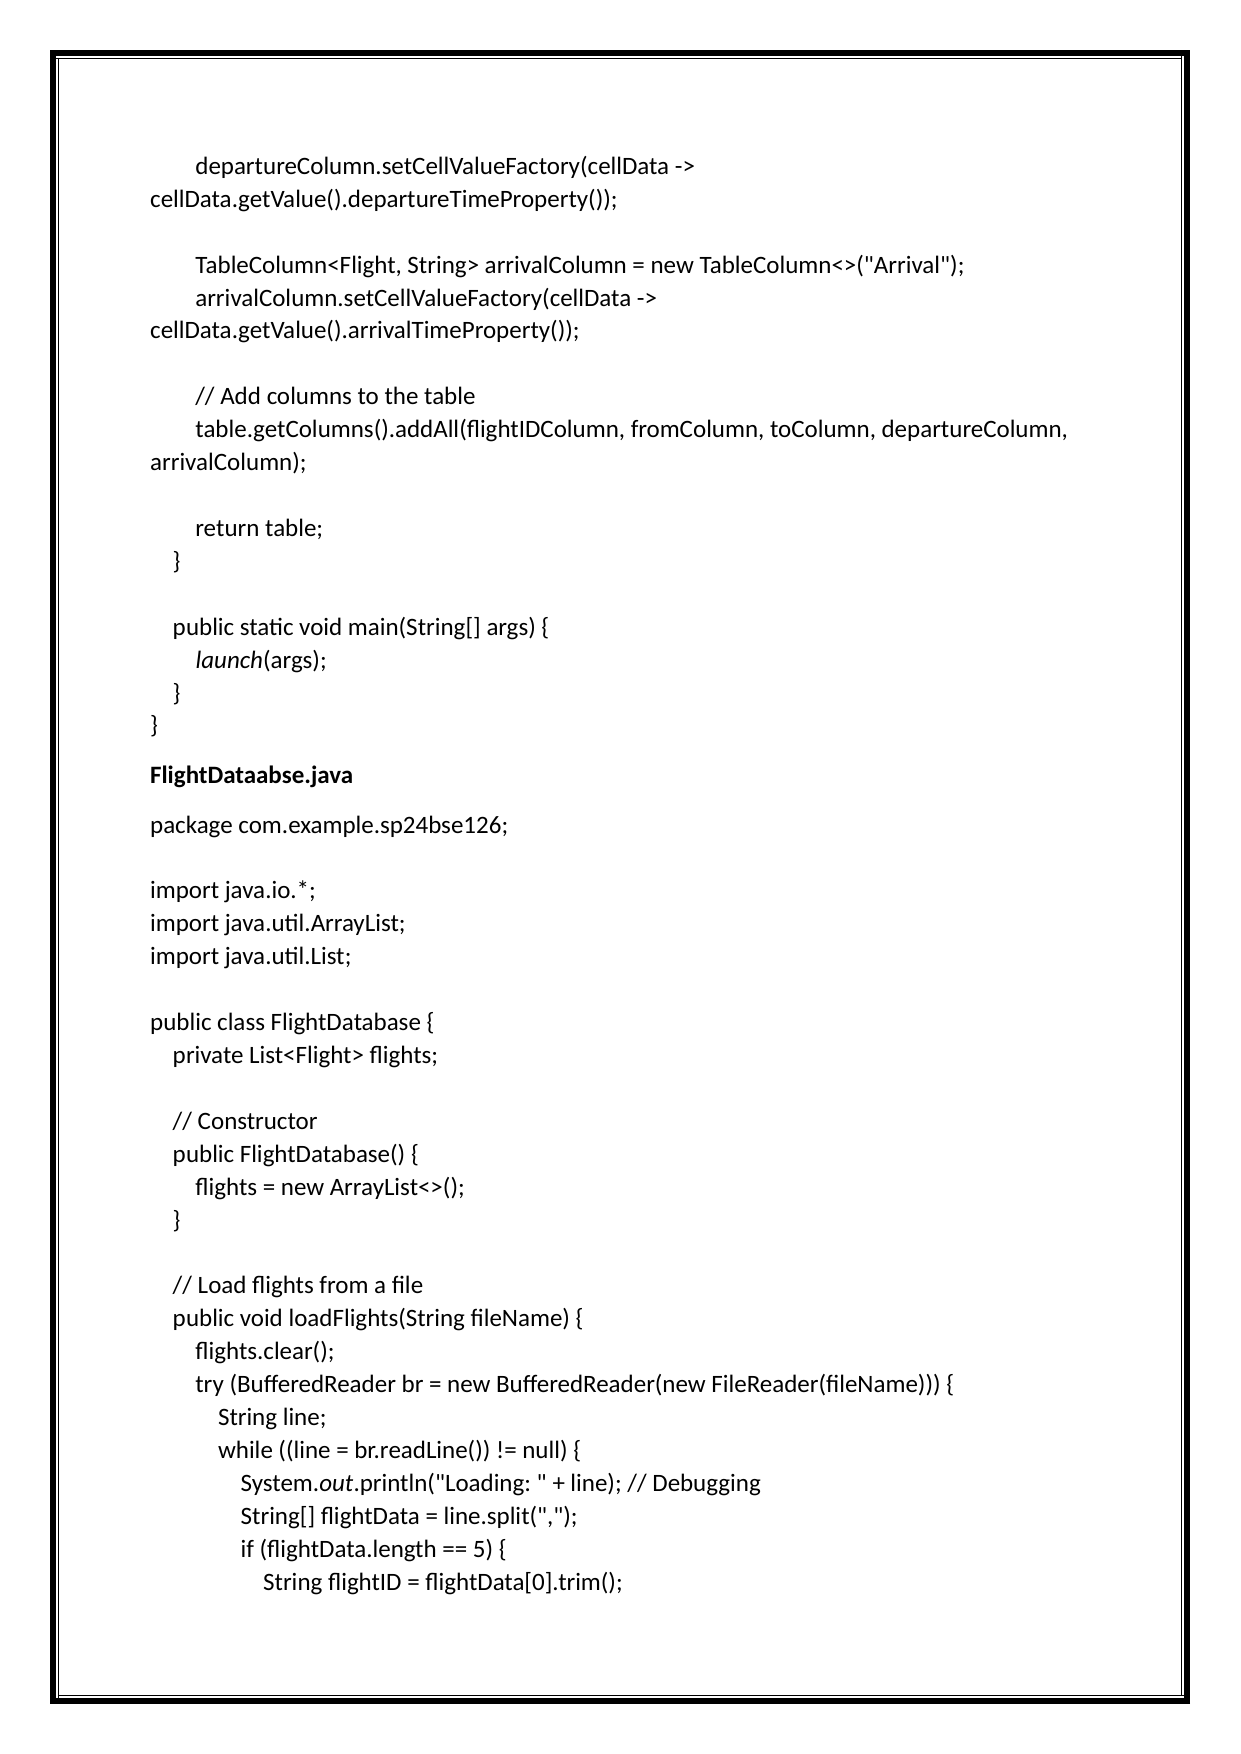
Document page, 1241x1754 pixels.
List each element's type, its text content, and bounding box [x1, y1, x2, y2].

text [150, 809, 1090, 1596]
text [150, 150, 1090, 740]
text FlightDataabse.java [150, 759, 1090, 790]
